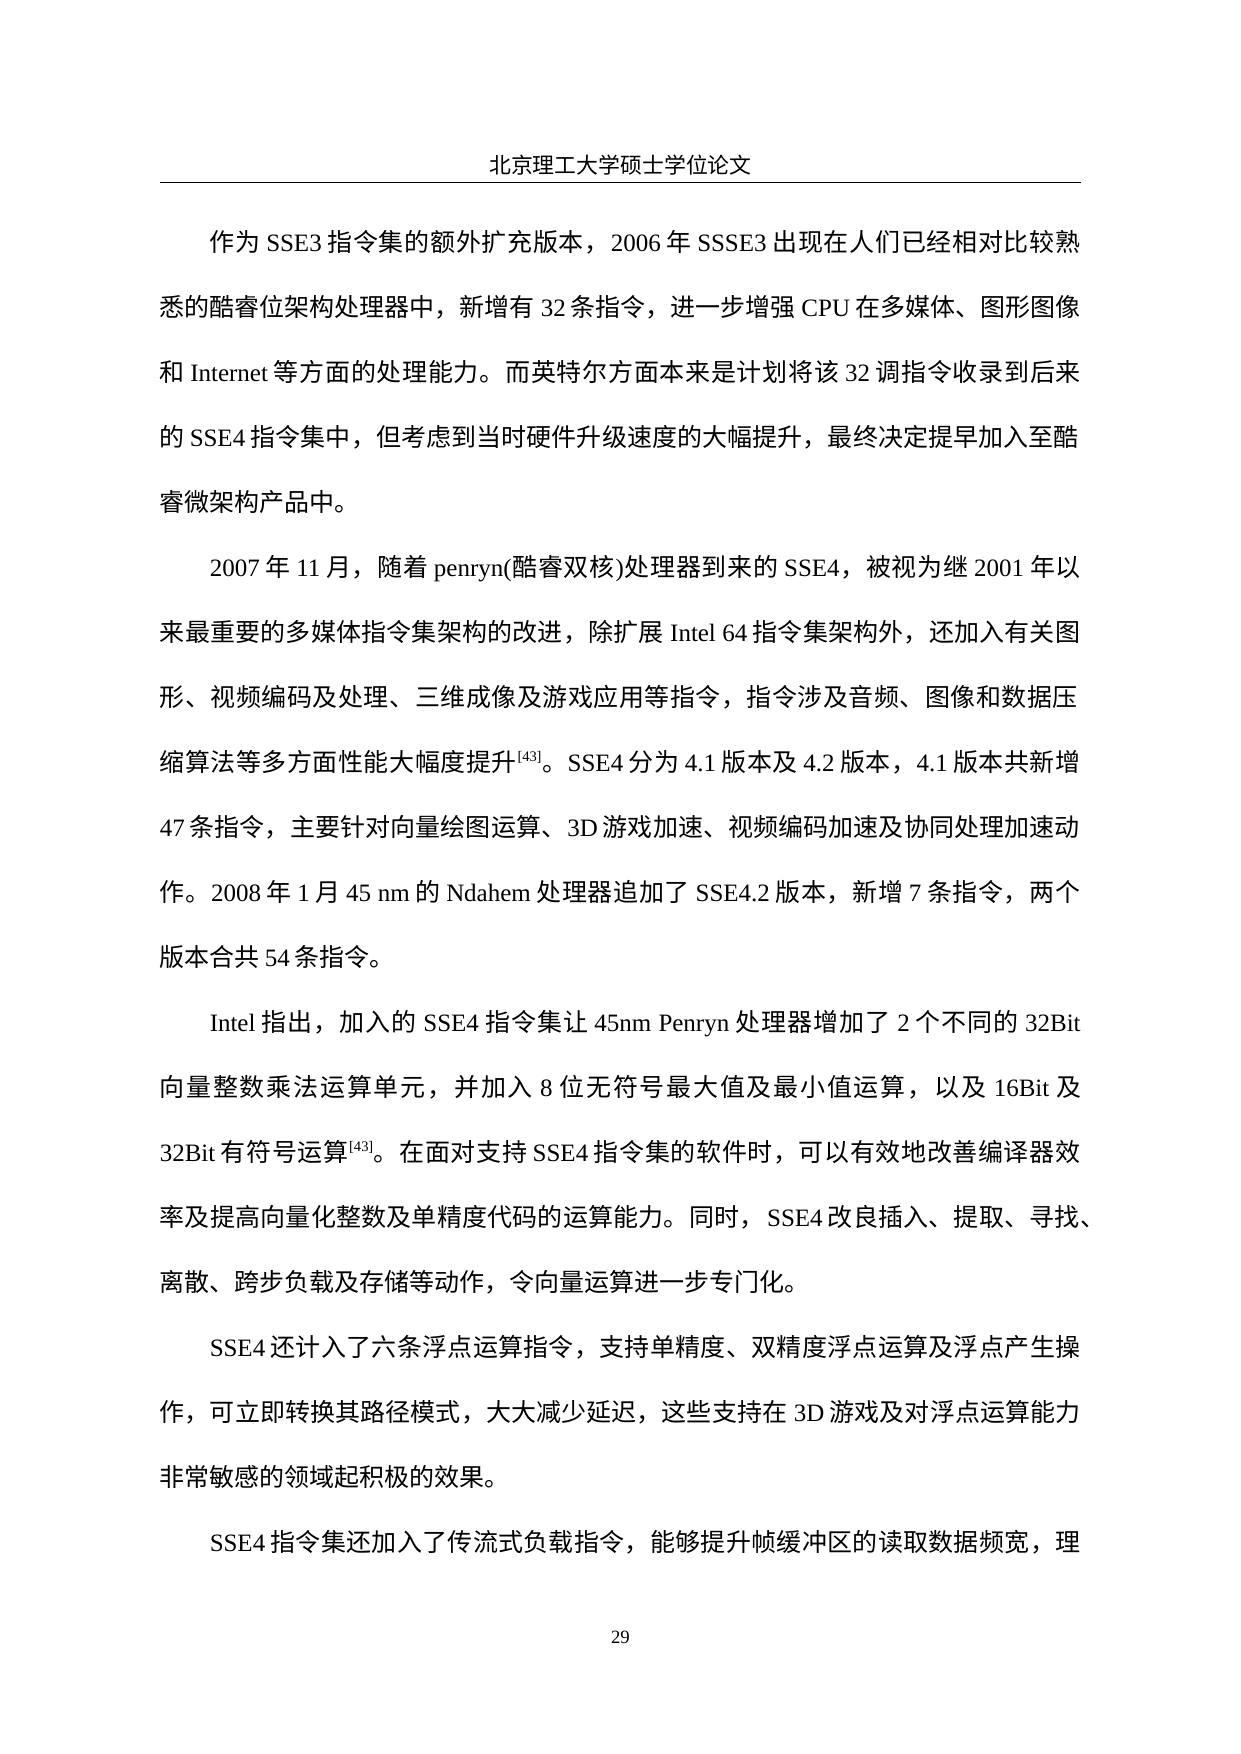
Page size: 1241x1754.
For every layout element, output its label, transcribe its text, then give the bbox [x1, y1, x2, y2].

text SSE4还计入了六条浮点运算指令，支持单精度、双精度浮点运算及浮点产生操作，可立即转换其路径模式，大大减少延迟，这些支持在3D游戏及对浮点运算能力非常敏感的领域起积极的效果。 [159, 1313, 1081, 1508]
text SSE4指令集还加入了传流式负载指令，能够提升帧缓冲区的读取数据频宽，理论上可获取完整的快取缓存行，及每次读取64Bit而非8Bit，并可以将其保存至临时缓冲区内，让支持SSE4指令集的读取频宽效能提升最高至8倍。 [159, 1508, 1081, 1573]
text Intel指出，加入的SSE4指令集让45nm Penryn处理器增加了2个不同的32Bit向量整数乘法运算单元，并加入8位无符号最大值及最小值运算，以及16Bit及32Bit有符号运算[43]。在面对支持SSE4指令集的软件时，可以有效地改善编译器效率及提高向量化整数及单精度代码的运算能力。同时，SSE4改良插入、提取、寻找、离散、跨步负载及存储等动作，令向量运算进一步专门化。 [159, 988, 1081, 1313]
text 2007年11月，随着penryn(酷睿双核)处理器到来的SSE4，被视为继2001年以来最重要的多媒体指令集架构的改进，除扩展Intel 64指令集架构外，还加入有关图形、视频编码及处理、三维成像及游戏应用等指令，指令涉及音频、图像和数据压缩算法等多方面性能大幅度提升[43]。SSE4分为4.1版本及4.2版本，4.1版本共新增47条指令，主要针对向量绘图运算、3D游戏加速、视频编码加速及协同处理加速动作。2008年1月45 nm的Ndahem处理器追加了SSE4.2版本，新增7条指令，两个版本合共54条指令。 [159, 533, 1081, 988]
